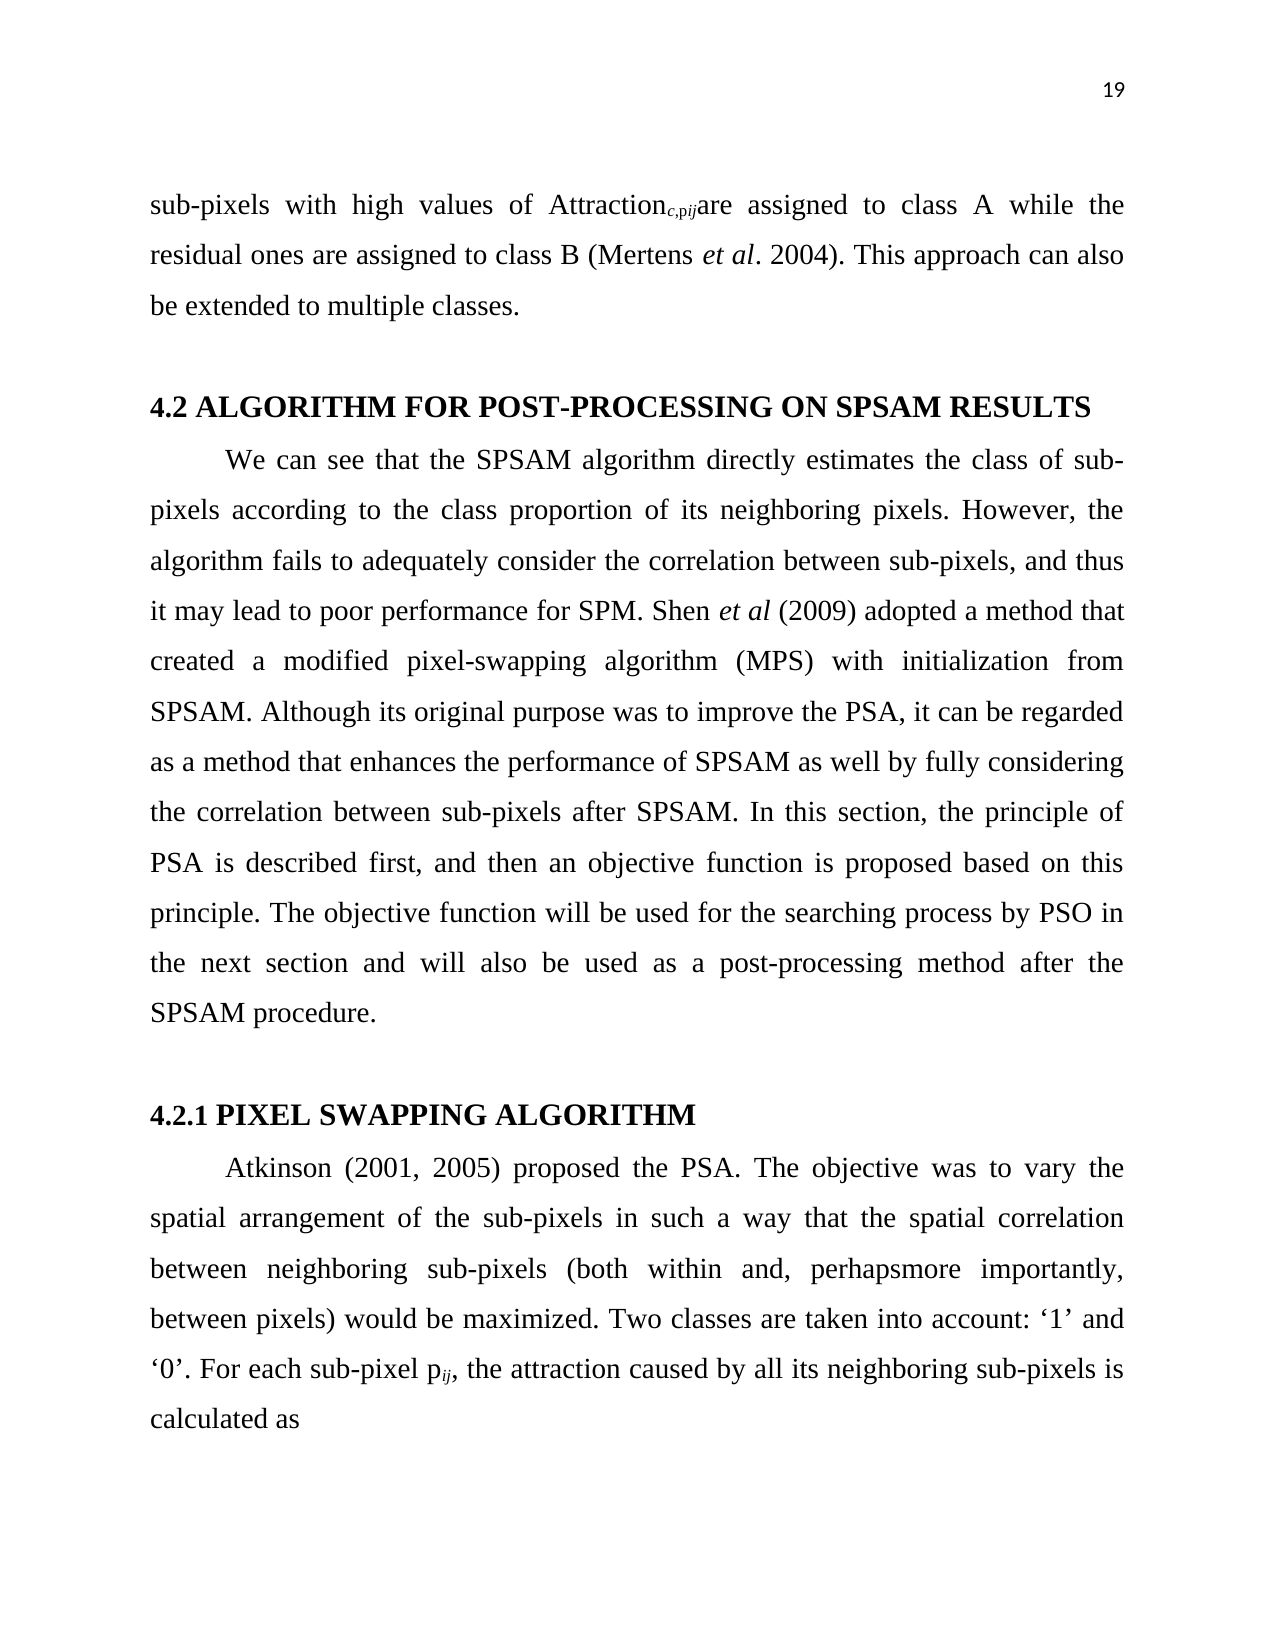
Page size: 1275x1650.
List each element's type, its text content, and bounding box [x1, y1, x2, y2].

text 4.2.1 PIXEL SWAPPING ALGORITHM [150, 1096, 1125, 1132]
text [150, 187, 1125, 321]
text We can see that the SPSAM algorithm directly estimates the class of sub-pixels according to the class proportion of its neighboring pixels. However, the algorithm fails to adequately consider the correlation between sub-pixels, and thus it may lead to poor performance for SPM. Shen et al (2009) adopted a method that created a modified pixel-swapping algorithm (MPS) with initialization from SPSAM. Although its original purpose was to improve the PSA, it can be regarded as a method that enhances the performance of SPSAM as well by fully considering the correlation between sub-pixels after SPSAM. In this section, the principle of PSA is described first, and then an objective function is proposed based on this principle. The objective function will be used for the searching process by PSO in the next section and will also be used as a post-processing method after the SPSAM procedure. [150, 442, 1125, 1029]
text Atkinson (2001, 2005) proposed the PSA. The objective was to vary the spatial arrangement of the sub-pixels in such a way that the spatial correlation between neighboring sub-pixels (both within and, perhapsmore importantly, between pixels) would be maximized. Two classes are taken into account: ‘1’ and ‘0’. For each sub-pixel pij, the attraction caused by all its neighboring sub-pixels is calculated as [150, 1150, 1125, 1435]
text 4.2 ALGORITHM FOR POST-PROCESSING ON SPSAM RESULTS [150, 388, 1125, 424]
